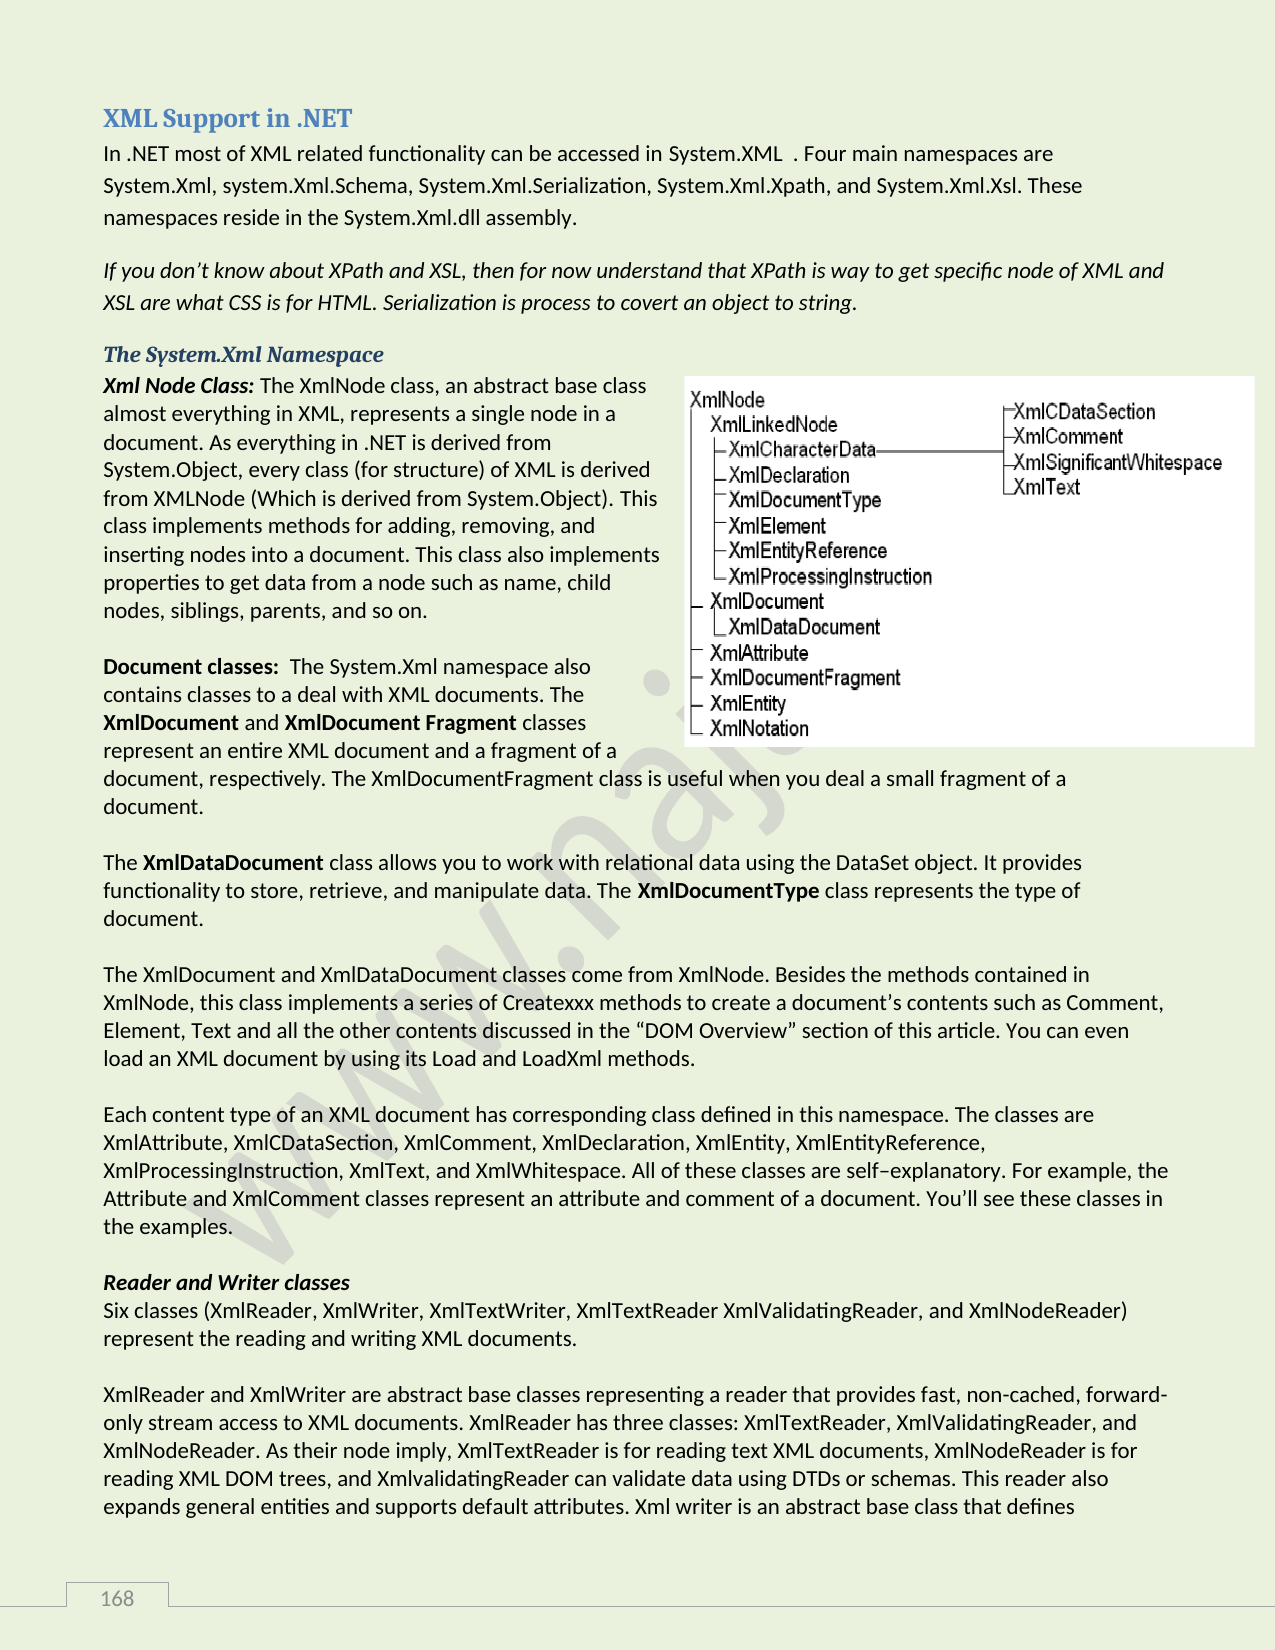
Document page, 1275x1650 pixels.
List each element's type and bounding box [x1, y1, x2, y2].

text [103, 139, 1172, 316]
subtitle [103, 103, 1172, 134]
picture [684, 376, 1255, 747]
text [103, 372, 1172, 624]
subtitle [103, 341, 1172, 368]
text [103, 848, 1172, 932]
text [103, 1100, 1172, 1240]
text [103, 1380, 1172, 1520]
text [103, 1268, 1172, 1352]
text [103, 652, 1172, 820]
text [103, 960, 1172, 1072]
